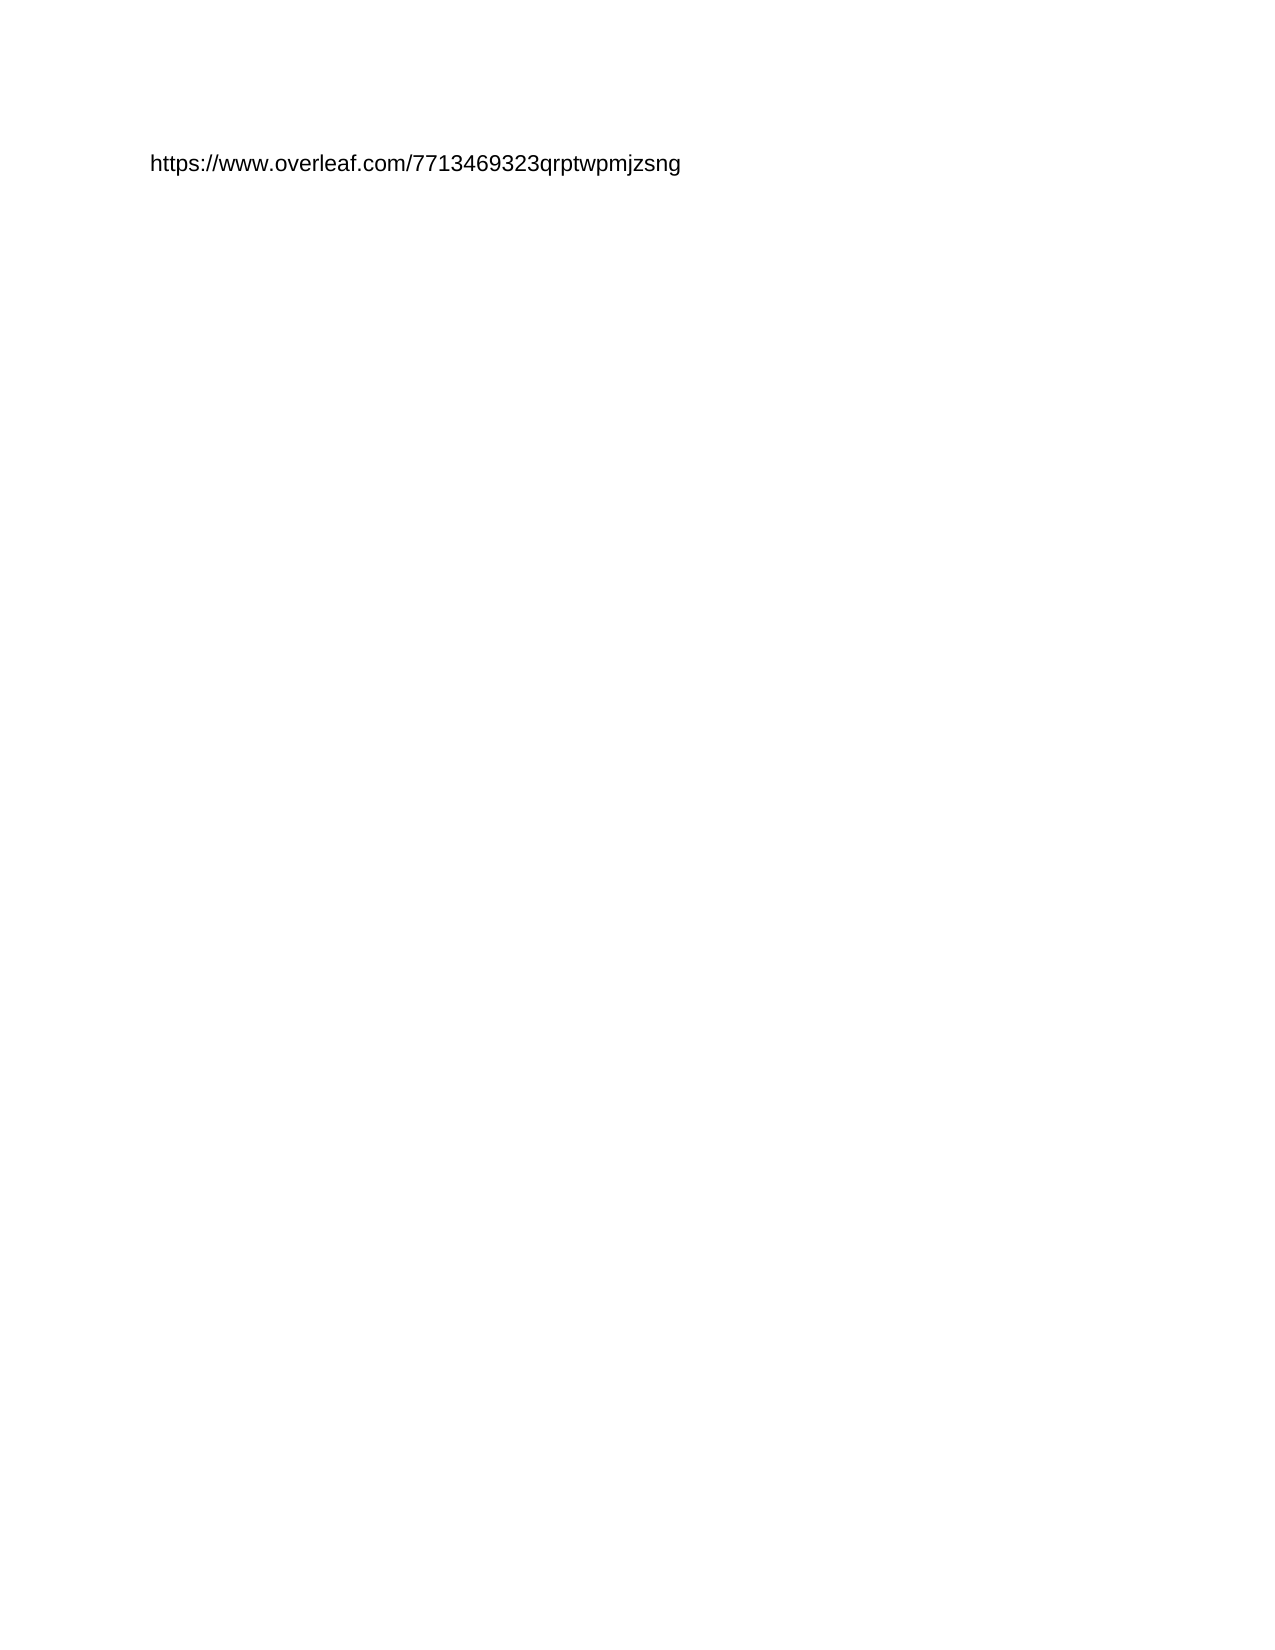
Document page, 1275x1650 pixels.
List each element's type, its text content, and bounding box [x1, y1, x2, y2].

text https://www.overleaf.com/7713469323qrptwpmjzsng [150, 150, 1125, 176]
